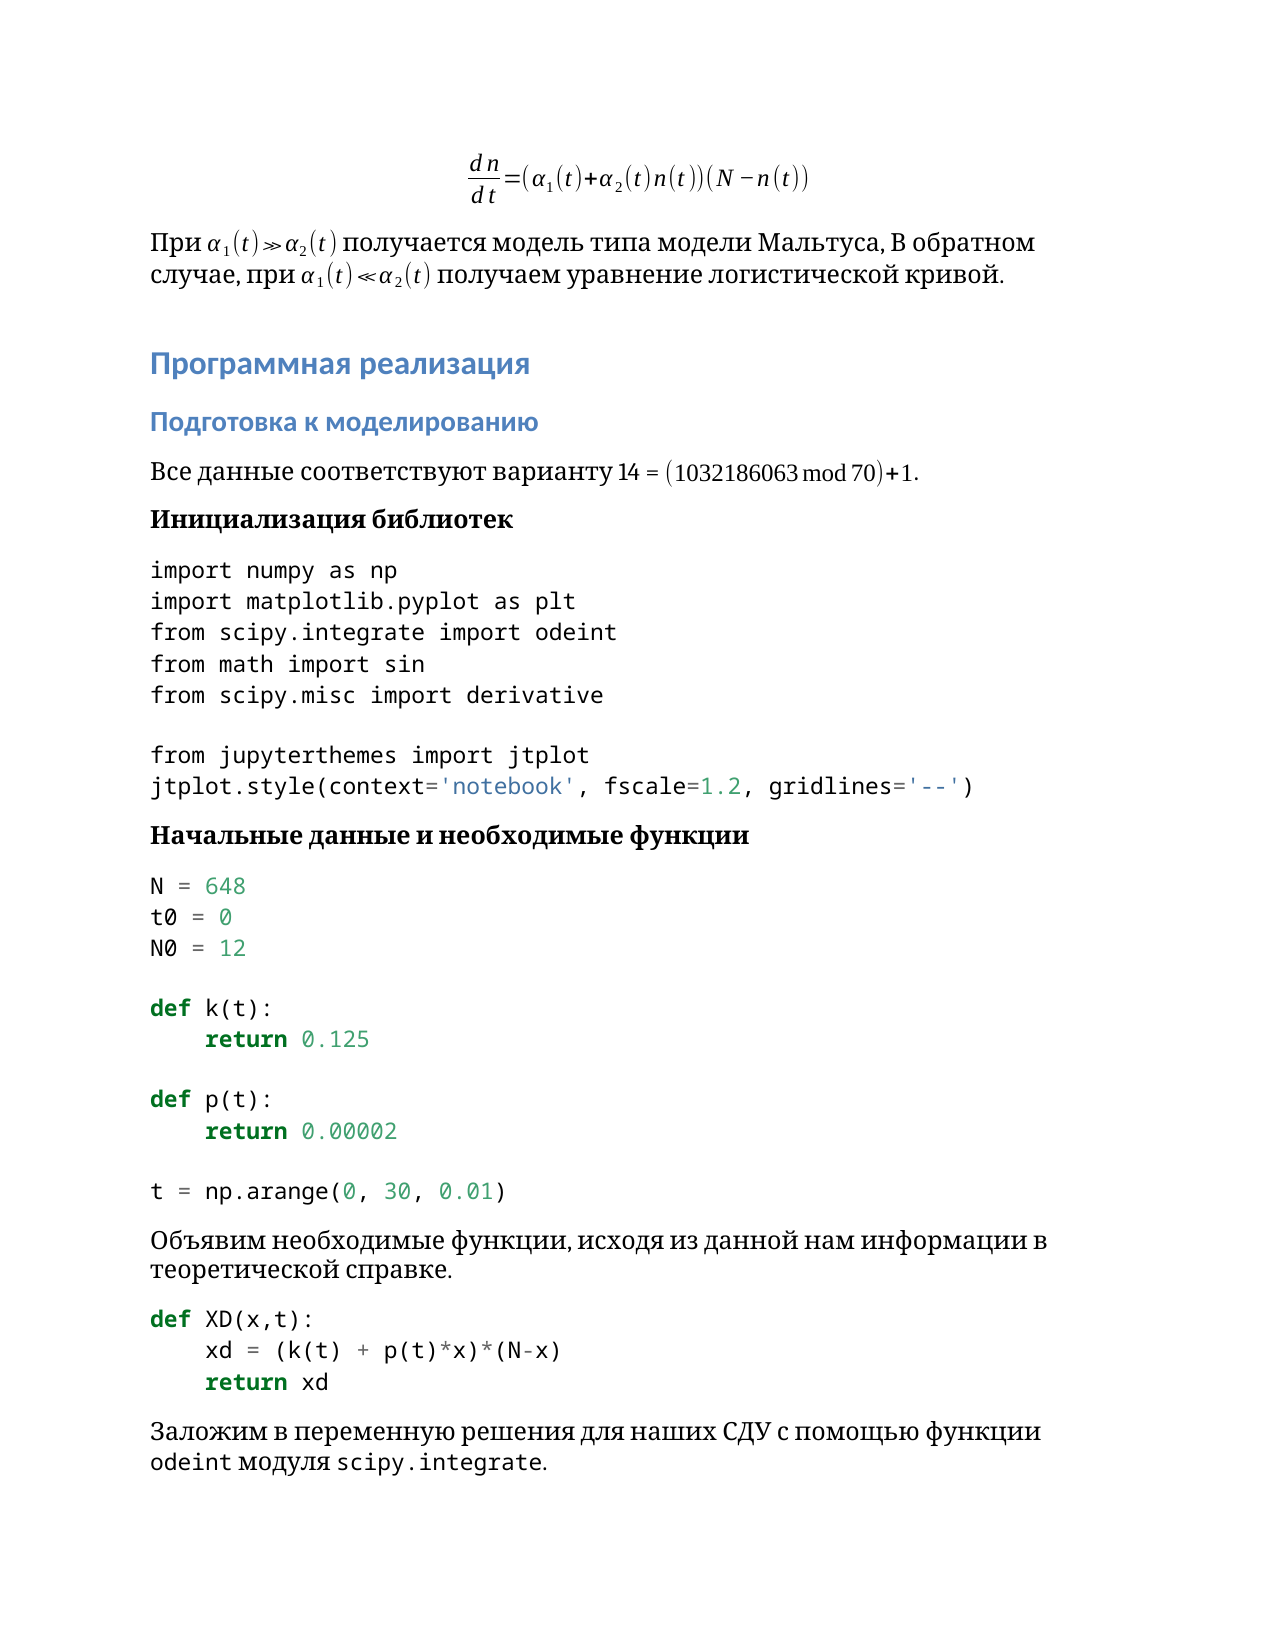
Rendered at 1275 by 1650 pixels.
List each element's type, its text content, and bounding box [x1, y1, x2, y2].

subtitle Программная реализация [150, 342, 1125, 382]
text Заложим в переменную решения для наших СДУ с помощью функции odeint модуля scipy.integrate. [150, 1418, 1125, 1478]
text import numpy as np import matplotlib.pyplot as plt from scipy.integrate import odeint from math import sin from scipy.misc import derivative from jupyterthemes import jtplot jtplot.style(context='notebook', fscale=1.2, gridlines='--') [150, 554, 1125, 801]
text N = 648 t0 = 0 N0 = 12 def k(t): return 0.125 def p(t): return 0.00002 t = np.arange(0, 30, 0.01) [150, 870, 1125, 1206]
subtitle Подготовка к моделированию [150, 403, 1125, 439]
text При получается модель типа модели Мальтуса, В обратном случае, при получаем уравнение логистической кривой. [150, 228, 1125, 292]
text def XD(x,t): xd = (k(t) + p(t)*x)*(N-x) return xd [150, 1303, 1125, 1397]
text Объявим необходимые функции, исходя из данной нам информации в теоретической справке. [150, 1227, 1125, 1284]
text Начальные данные и необходимые функции [150, 822, 1125, 851]
text Все данные соответствуют варианту 14 = . [150, 458, 1125, 488]
text Инициализация библиотек [150, 506, 1125, 535]
